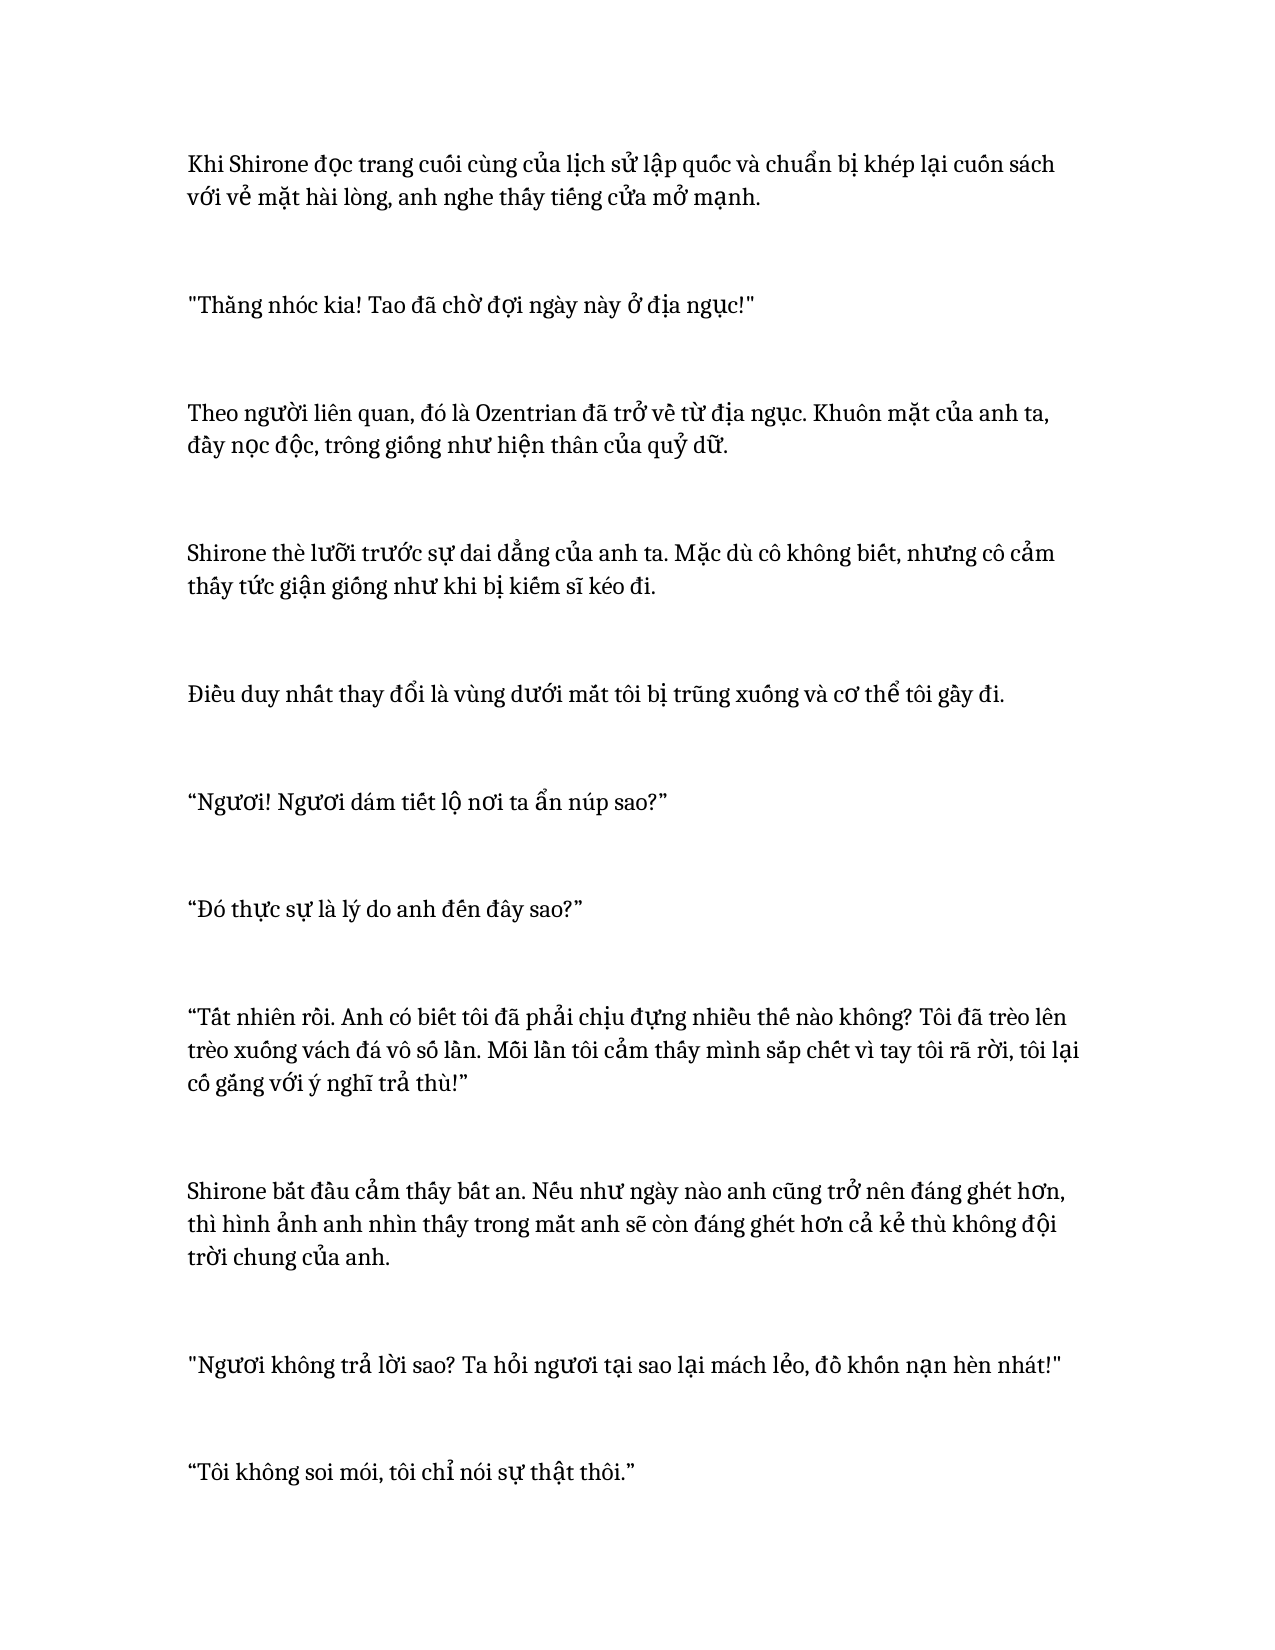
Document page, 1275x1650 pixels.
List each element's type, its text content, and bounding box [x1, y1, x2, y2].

text Shirone thè lưỡi trước sự dai dẳng của anh ta. Mặc dù cô không biết, nhưng cô cảm thấy tức giận giống như khi bị kiếm sĩ kéo đi. [187, 539, 1087, 601]
text “Tất nhiên rồi. Anh có biết tôi đã phải chịu đựng nhiều thế nào không? Tôi đã trèo lên trèo xuống vách đá vô số lần. Mỗi lần tôi cảm thấy mình sắp chết vì tay tôi rã rời, tôi lại cố gắng với ý nghĩ trả thù!” [187, 1003, 1087, 1098]
text Theo người liên quan, đó là Ozentrian đã trở về từ địa ngục. Khuôn mặt của anh ta, đầy nọc độc, trông giống như hiện thân của quỷ dữ. [187, 398, 1087, 460]
text "Ngươi không trả lời sao? Ta hỏi ngươi tại sao lại mách lẻo, đồ khốn nạn hèn nhát!" [187, 1351, 1087, 1379]
text “Ngươi! Ngươi dám tiết lộ nơi ta ẩn núp sao?” [187, 788, 1087, 816]
text Shirone bắt đầu cảm thấy bất an. Nếu như ngày nào anh cũng trở nên đáng ghét hơn, thì hình ảnh anh nhìn thấy trong mắt anh sẽ còn đáng ghét hơn cả kẻ thù không đội trời chung của anh. [187, 1177, 1087, 1272]
text Khi Shirone đọc trang cuối cùng của lịch sử lập quốc và chuẩn bị khép lại cuốn sách với vẻ mặt hài lòng, anh nghe thấy tiếng cửa mở mạnh. [187, 150, 1087, 212]
text “Đó thực sự là lý do anh đến đây sao?” [187, 895, 1087, 924]
text "Thằng nhóc kia! Tao đã chờ đợi ngày này ở địa ngục!" [187, 291, 1087, 319]
text “Tôi không soi mói, tôi chỉ nói sự thật thôi.” [187, 1458, 1087, 1487]
text Điều duy nhất thay đổi là vùng dưới mắt tôi bị trũng xuống và cơ thể tôi gầy đi. [187, 680, 1087, 709]
